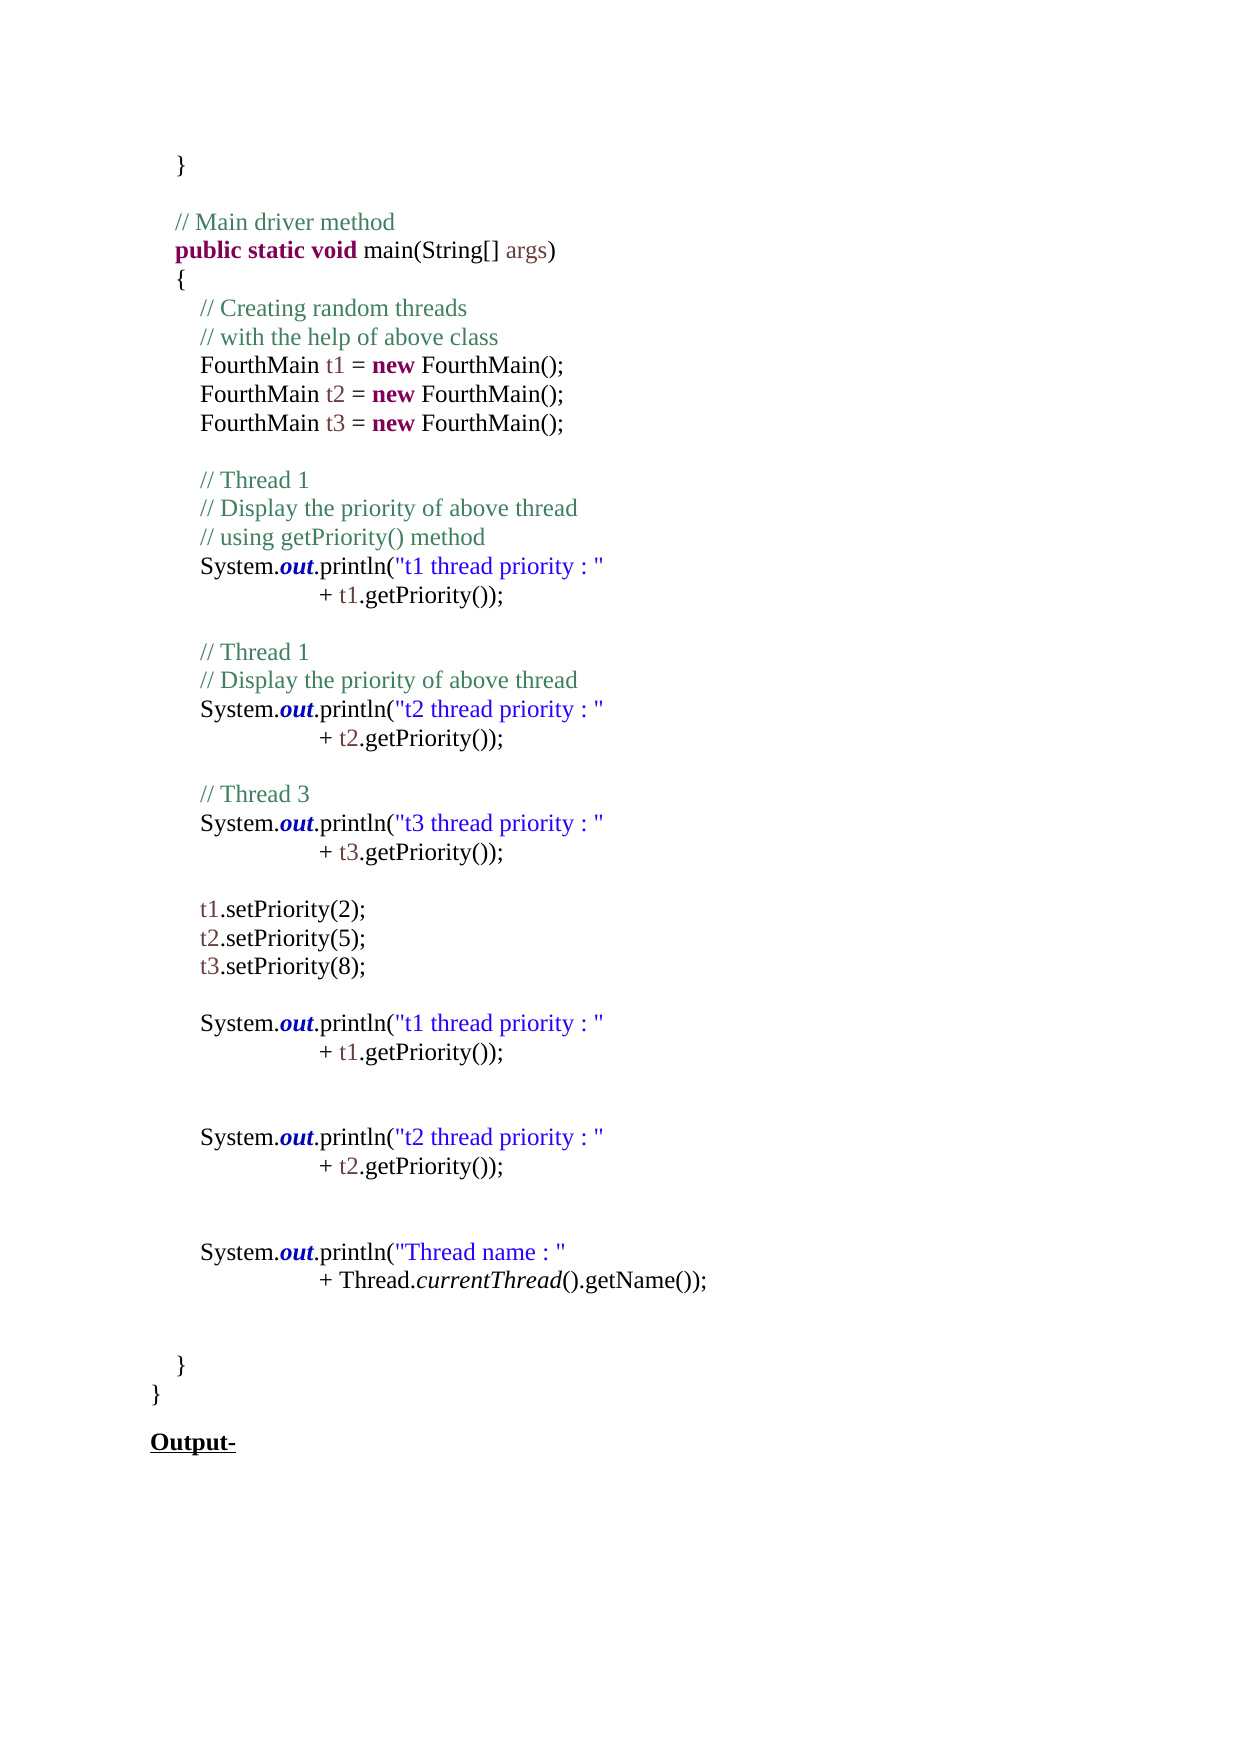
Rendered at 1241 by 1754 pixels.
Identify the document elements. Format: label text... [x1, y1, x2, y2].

text Output- [150, 1427, 1090, 1455]
text // with the help of above class [150, 322, 1090, 351]
text + t1.getPriority()); [150, 1037, 1090, 1066]
text + t3.getPriority()); [150, 837, 1090, 866]
text System.out.println("t3 thread priority : " [150, 808, 1090, 837]
text // Display the priority of above thread [150, 493, 1090, 522]
text } [150, 1379, 1090, 1408]
text + Thread.currentThread().getName()); [150, 1265, 1090, 1294]
text // using getPriority() method [150, 522, 1090, 551]
text t2.setPriority(5); [150, 923, 1090, 951]
text FourthMain t3 = new FourthMain(); [150, 408, 1090, 437]
text { [150, 264, 1090, 293]
text t1.setPriority(2); [150, 894, 1090, 923]
text } [150, 1350, 1090, 1379]
text // Thread 3 [150, 779, 1090, 808]
text System.out.println("t1 thread priority : " [150, 1008, 1090, 1037]
text FourthMain t1 = new FourthMain(); [150, 351, 1090, 379]
text // Display the priority of above thread [150, 665, 1090, 694]
text System.out.println("Thread name : " [150, 1237, 1090, 1265]
text // Main driver method [150, 207, 1090, 236]
text System.out.println("t2 thread priority : " [150, 694, 1090, 723]
text + t2.getPriority()); [150, 1151, 1090, 1180]
text } [150, 150, 1090, 179]
text FourthMain t2 = new FourthMain(); [150, 379, 1090, 408]
text System.out.println("t1 thread priority : " [150, 551, 1090, 580]
text public static void main(String[] args) [150, 236, 1090, 264]
text + t1.getPriority()); [150, 580, 1090, 608]
text // Thread 1 [150, 465, 1090, 493]
text t3.setPriority(8); [150, 951, 1090, 980]
text + t2.getPriority()); [150, 723, 1090, 752]
text System.out.println("t2 thread priority : " [150, 1122, 1090, 1151]
text // Thread 1 [150, 637, 1090, 665]
text // Creating random threads [150, 293, 1090, 322]
